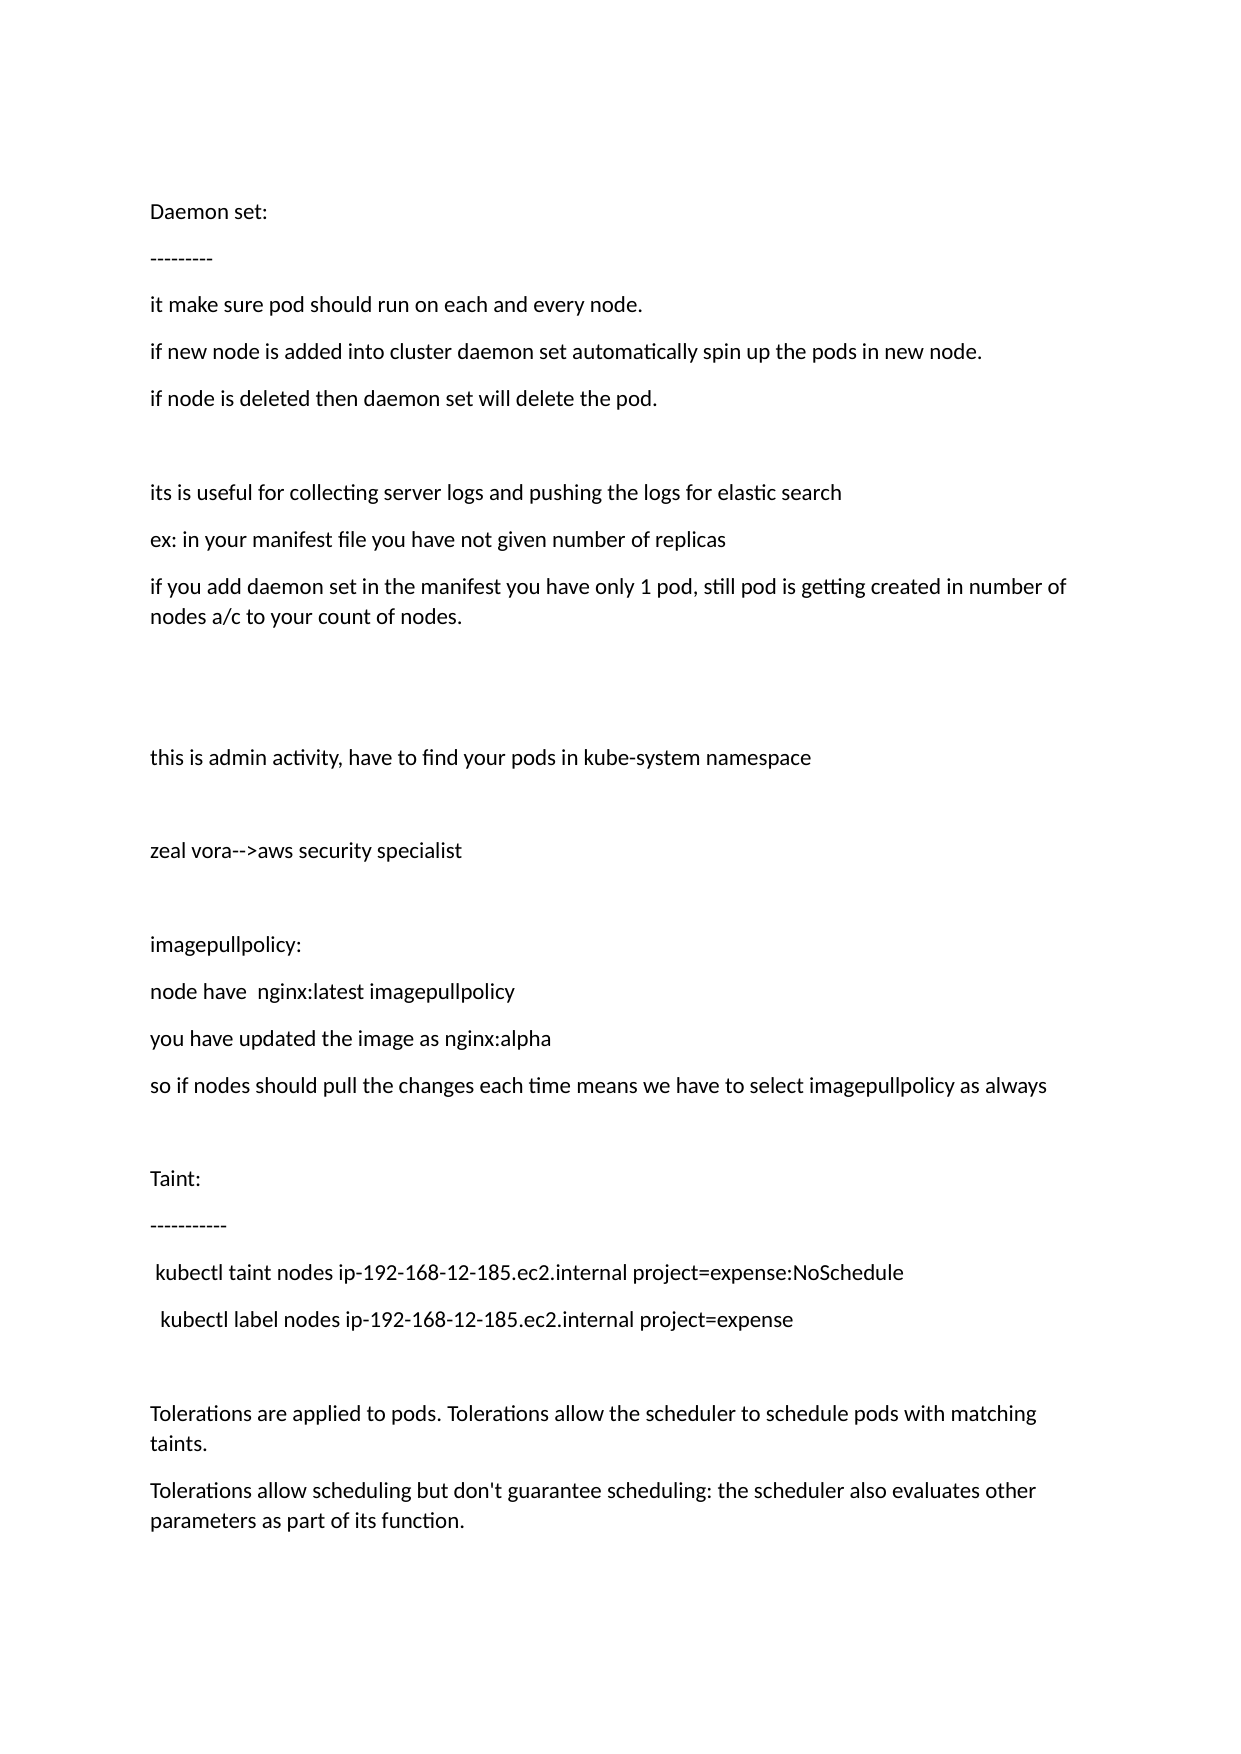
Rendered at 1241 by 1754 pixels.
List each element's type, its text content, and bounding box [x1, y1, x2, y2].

text you have updated the image as nginx:alpha [150, 1024, 1090, 1052]
text imagepullpolicy: [150, 930, 1090, 958]
text if you add daemon set in the manifest you have only 1 pod, still pod is getting created in number of nodes a/c to your count of nodes. [150, 572, 1090, 630]
text if new node is added into cluster daemon set automatically spin up the pods in new node. [150, 337, 1090, 366]
text this is admin activity, have to find your pods in kube-system namespace [150, 743, 1090, 771]
text kubectl label nodes ip-192-168-12-185.ec2.internal project=expense [150, 1305, 1090, 1333]
text ----------- [150, 1211, 1090, 1239]
text ex: in your manifest file you have not given number of replicas [150, 525, 1090, 553]
text Taint: [150, 1164, 1090, 1193]
text Tolerations allow scheduling but don't guarantee scheduling: the scheduler also evaluates other parameters as part of its function. [150, 1476, 1090, 1534]
text if node is deleted then daemon set will delete the pod. [150, 384, 1090, 412]
text --------- [150, 244, 1090, 272]
text kubectl taint nodes ip-192-168-12-185.ec2.internal project=expense:NoSchedule [150, 1258, 1090, 1286]
text zeal vora-->aws security specialist [150, 836, 1090, 864]
text its is useful for collecting server logs and pushing the logs for elastic search [150, 478, 1090, 506]
text so if nodes should pull the changes each time means we have to select imagepullpolicy as always [150, 1071, 1090, 1099]
text Daemon set: [150, 197, 1090, 225]
text node have nginx:latest imagepullpolicy [150, 977, 1090, 1005]
text Tolerations are applied to pods. Tolerations allow the scheduler to schedule pods with matching taints. [150, 1399, 1090, 1457]
text it make sure pod should run on each and every node. [150, 291, 1090, 319]
